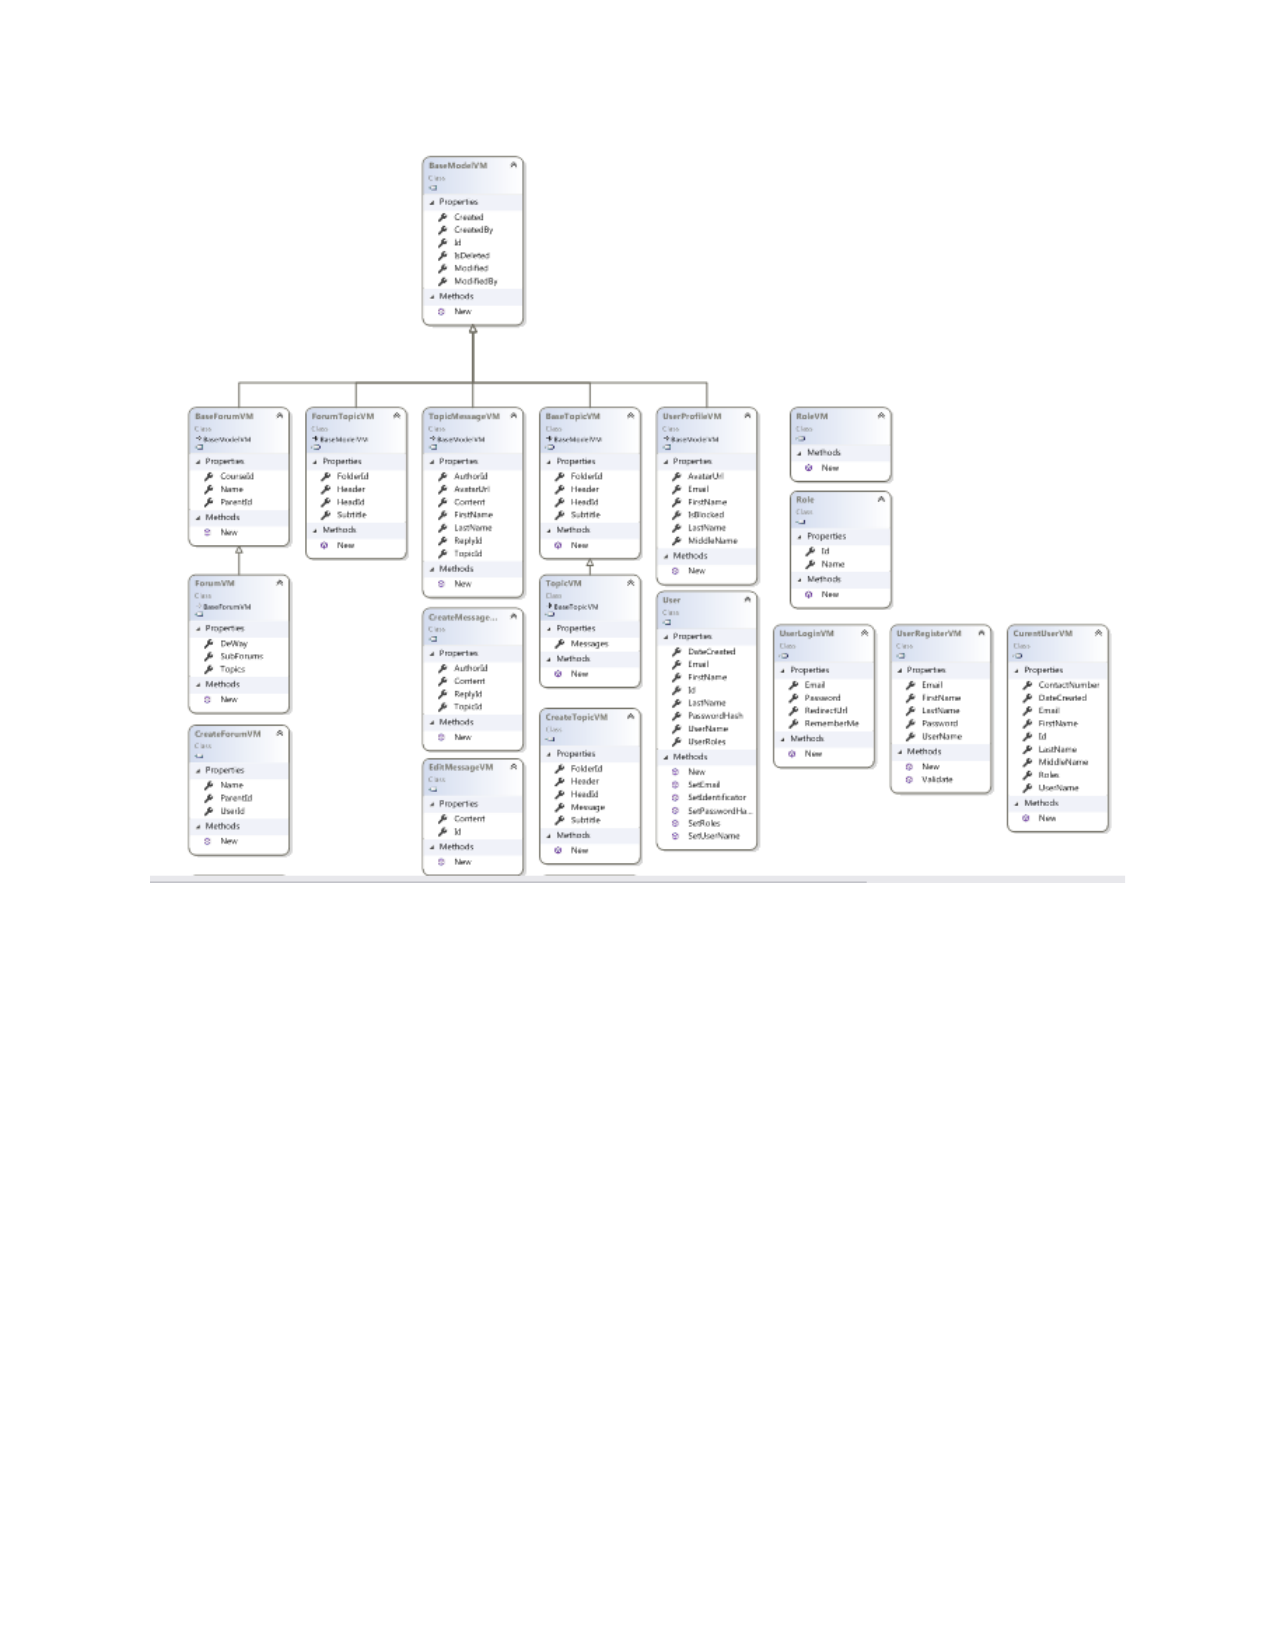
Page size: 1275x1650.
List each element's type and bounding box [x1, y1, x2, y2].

picture [150, 150, 1125, 883]
